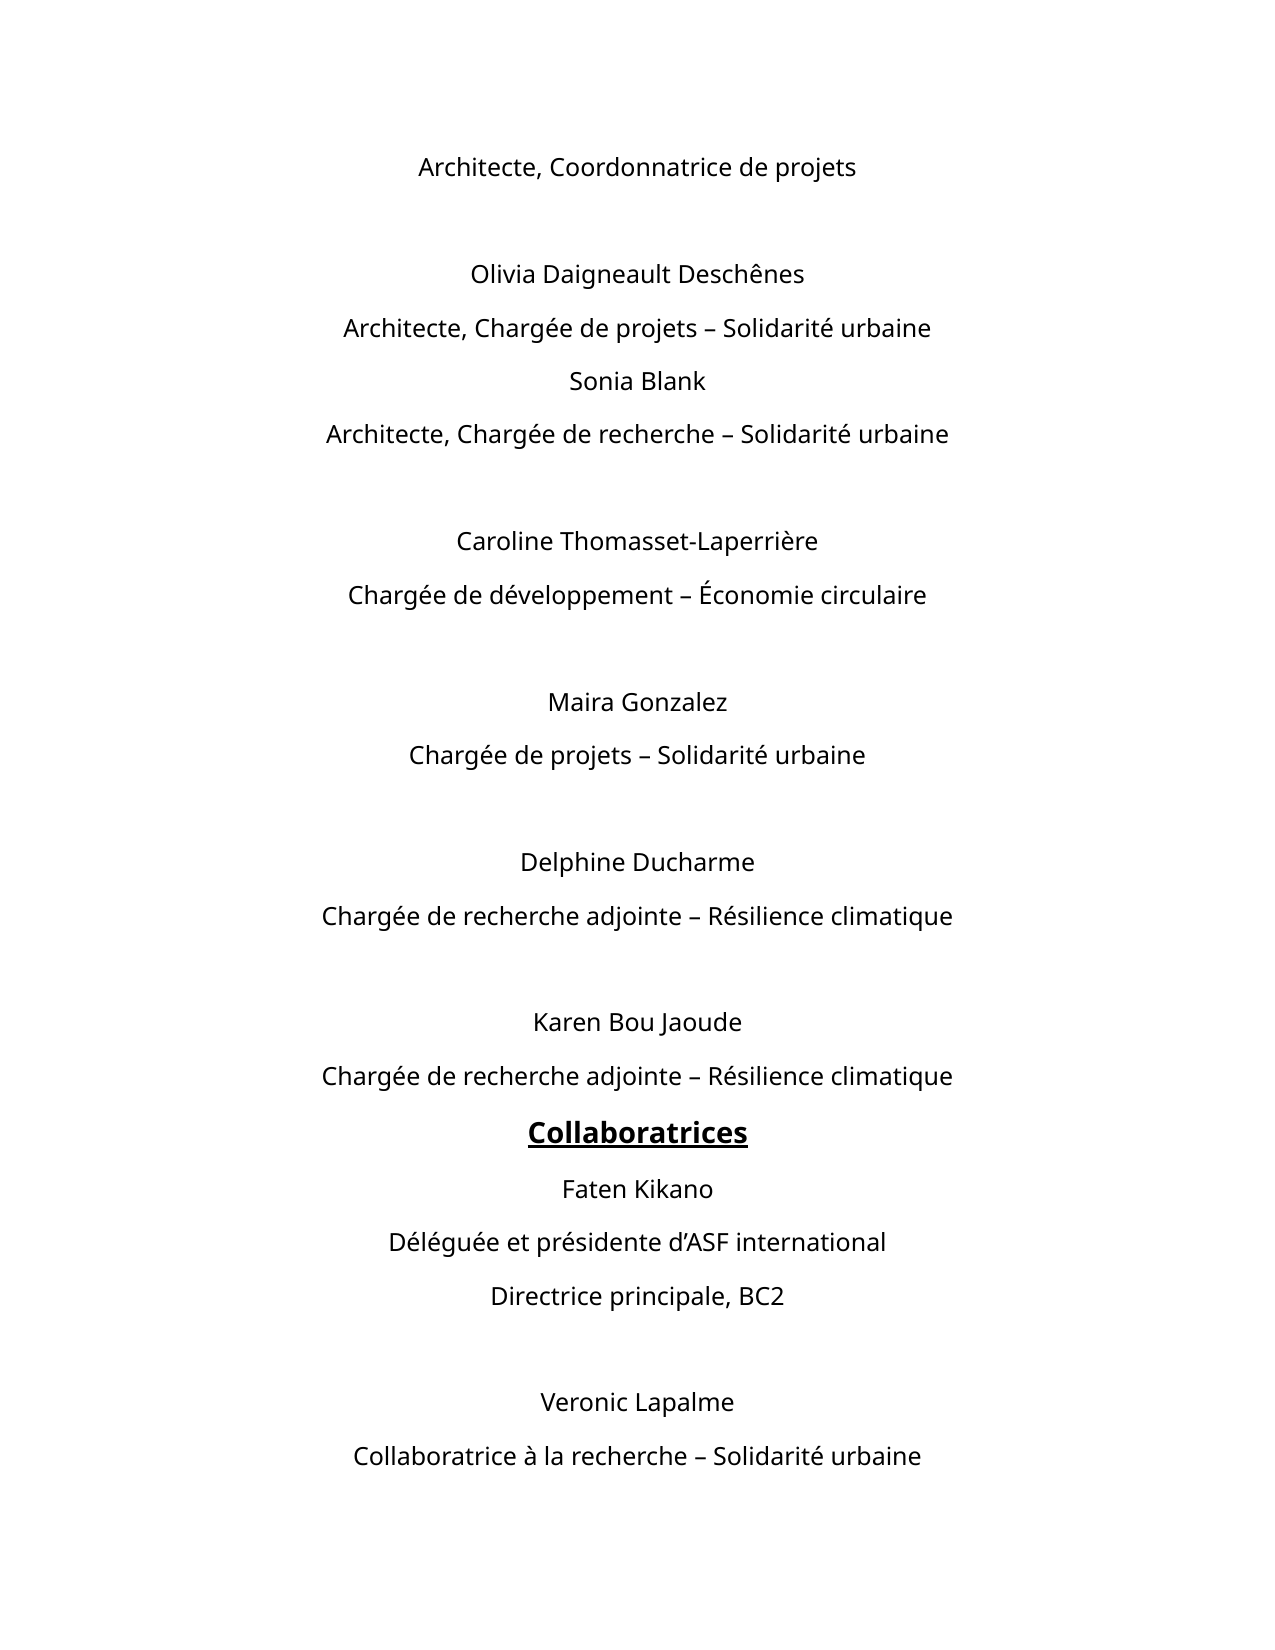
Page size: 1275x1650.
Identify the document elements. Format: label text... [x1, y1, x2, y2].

text Chargée de recherche adjointe – Résilience climatique [187, 1058, 1087, 1092]
text Architecte, Coordonnatrice de projets [187, 150, 1087, 184]
text Chargée de développement – Économie circulaire [187, 577, 1087, 612]
text Caroline Thomasset-Laperrière [187, 524, 1087, 558]
text Déléguée et présidente d’ASF international [187, 1225, 1087, 1259]
text Architecte, Chargée de recherche – Solidarité urbaine [187, 417, 1087, 451]
text Chargée de projets – Solidarité urbaine [187, 738, 1087, 772]
text Collaboratrices [187, 1112, 1087, 1152]
text Veronic Lapalme [187, 1385, 1087, 1419]
text Directrice principale, BC2 [187, 1278, 1087, 1312]
text Karen Bou Jaoude [187, 1005, 1087, 1039]
text Sonia Blank [187, 364, 1087, 398]
text Delphine Ducharme [187, 845, 1087, 879]
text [187, 1438, 1087, 1473]
text Maira Gonzalez [187, 684, 1087, 718]
text Olivia Daigneault Deschênes [187, 257, 1087, 291]
text Faten Kikano [187, 1171, 1087, 1205]
text Chargée de recherche adjointe – Résilience climatique [187, 898, 1087, 932]
text Architecte, Chargée de projets – Solidarité urbaine [187, 310, 1087, 344]
